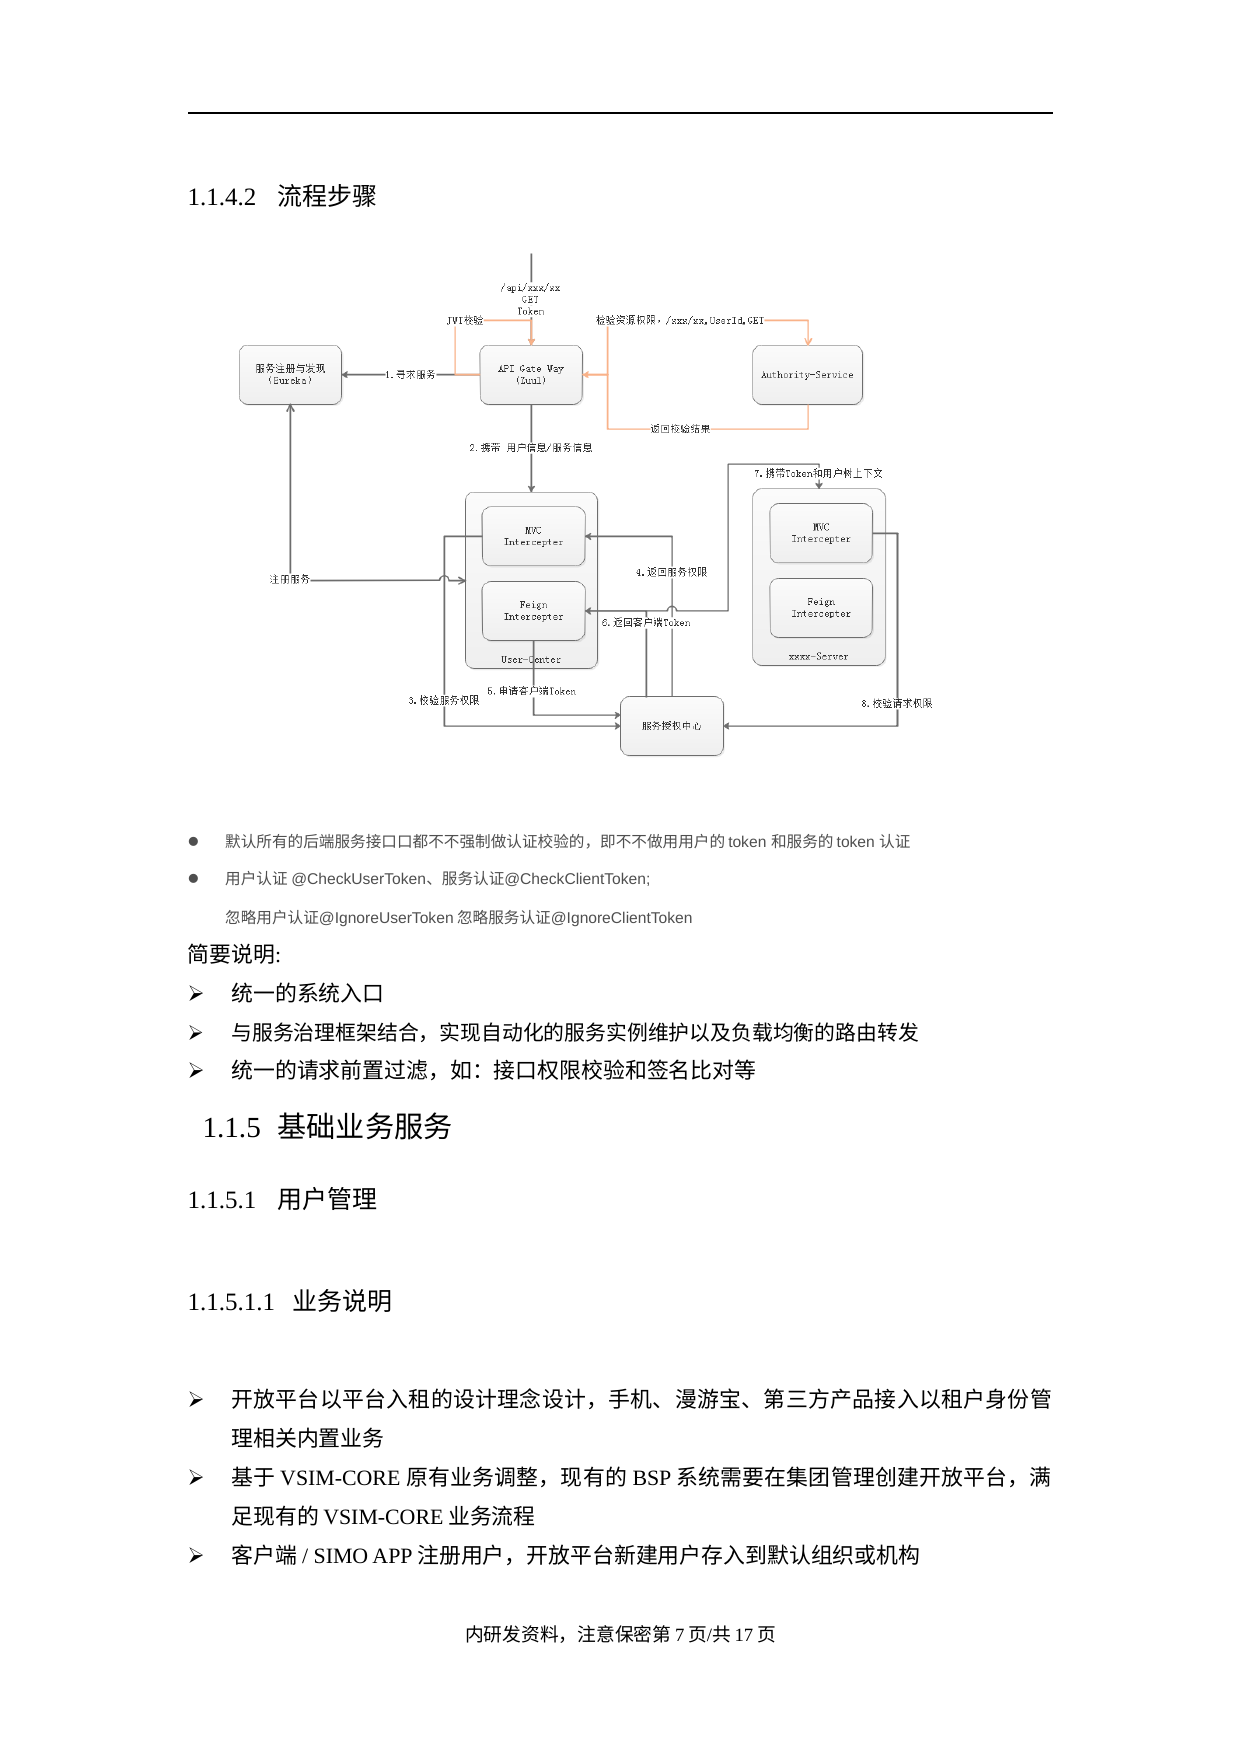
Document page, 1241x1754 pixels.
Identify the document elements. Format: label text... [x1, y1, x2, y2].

subtitle 用户管理 [187, 1165, 1053, 1230]
list 默认所有的后端服务接⼝口都不不强制做认证校验的，即不不做⽤用户的token 和服务的token 认证 [187, 824, 1053, 857]
list 客户端 / SIMO APP 注册用户，开放平台新建用户存入到默认组织或机构 [187, 1537, 1053, 1570]
subtitle 业务说明 [187, 1267, 1053, 1332]
list 基于VSIM-CORE 原有业务调整，现有的BSP 系统需要在集团管理创建开放平台，满足现有的VSIM-CORE业务流程 [187, 1459, 1053, 1531]
subtitle 基础业务服务 [202, 1092, 1053, 1157]
picture [187, 234, 1053, 789]
text 简要说明: [187, 937, 1053, 969]
list 用户认证 @CheckUserToken、服务认证@CheckClientToken; 忽略用户认证@IgnoreUserToken忽略服务认证@IgnoreClientToken [187, 861, 1053, 933]
list 开放平台以平台入租的设计理念设计，手机、漫游宝、第三方产品接入以租户身份管理相关内置业务 [187, 1382, 1053, 1453]
list 统一的请求前置过滤，如：接口权限校验和签名比对等 [187, 1053, 1053, 1086]
list 统一的系统入口 [187, 976, 1053, 1008]
subtitle 流程步骤 [187, 162, 1053, 227]
list 与服务治理框架结合，实现自动化的服务实例维护以及负载均衡的路由转发 [187, 1014, 1053, 1047]
